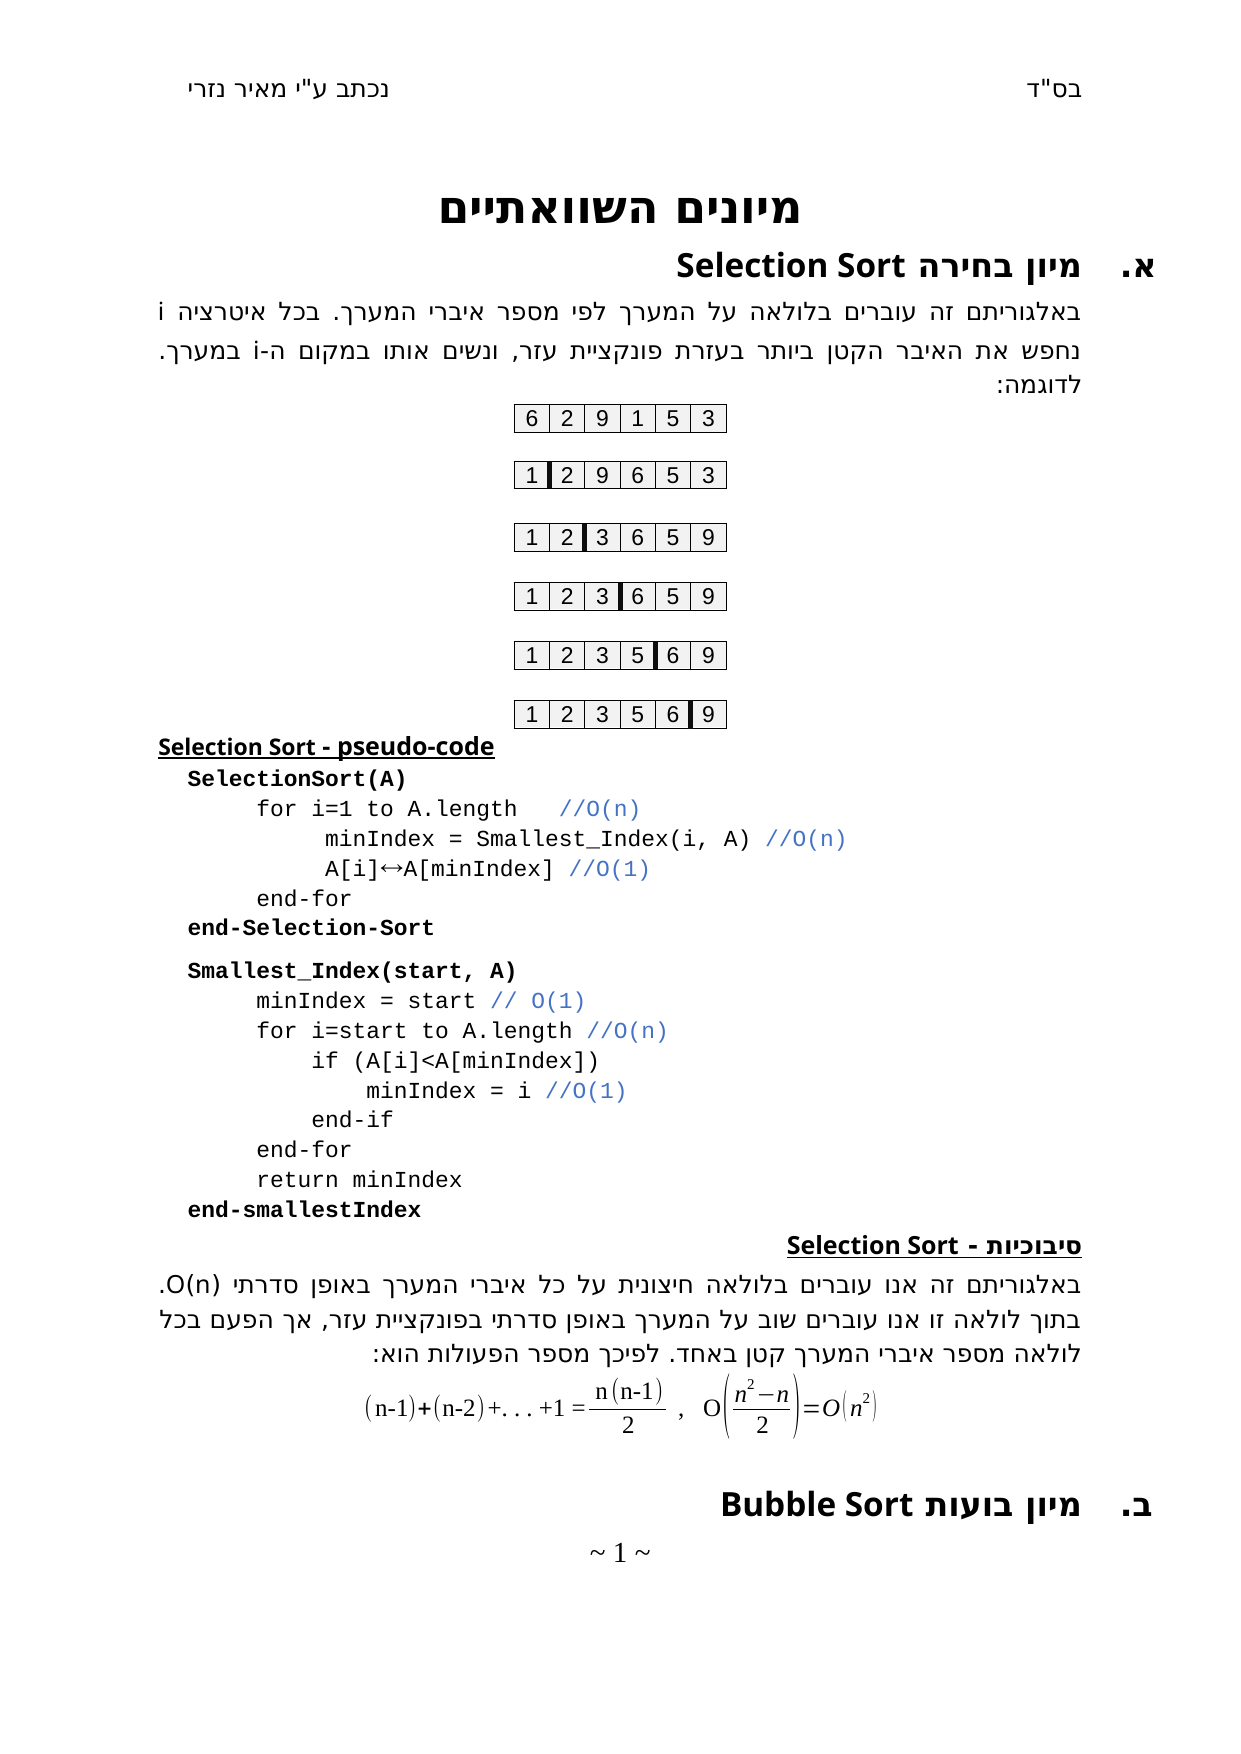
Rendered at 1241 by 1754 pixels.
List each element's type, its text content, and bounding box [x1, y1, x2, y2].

subtitle מיון בועות Bubble Sort [187, 1481, 1119, 1526]
subtitle מיונים השוואתיים [187, 180, 1053, 234]
table_header 3 [587, 524, 620, 551]
table_header 5 [656, 462, 690, 488]
table_header 6 [621, 524, 655, 551]
table_header 9 [691, 524, 726, 551]
table_header 3 [691, 462, 726, 488]
table_header 6 [658, 642, 690, 668]
text SelectionSort(A) for i=1 to A.length //O(n) minIndex = Smallest_Index(i, A) //O(n) A[i]A[minIndex] //O(1) end-for end-Selection-Sort [187, 768, 1053, 943]
text סיבוכיות - Selection Sort [158, 1228, 1082, 1262]
table_header 6 [515, 405, 549, 432]
table_header 6 [623, 583, 655, 609]
table_header 5 [621, 642, 653, 668]
text Selection Sort - pseudo-code [158, 728, 1082, 763]
table_header 3 [585, 583, 618, 609]
text באלגוריתם זה עוברים בלולאה על המערך לפי מספר איברי המערך. בכל איטרציה i נחפש את האיבר הקטן ביותר בעזרת פונקציית עזר, ונשים אותו במקום ה-i במערך. לדוגמה: [158, 294, 1082, 400]
table_header 1 [515, 642, 549, 668]
table_header 3 [585, 642, 620, 668]
table_header 3 [585, 701, 620, 727]
table_header 1 [515, 701, 549, 727]
table_header 1 [515, 524, 549, 551]
table_header 1 [515, 462, 547, 488]
table_header 9 [691, 583, 726, 609]
table_header 2 [550, 583, 584, 609]
table_header 5 [656, 524, 690, 551]
text באלגוריתם זה אנו עוברים בלולאה חיצונית על כל איברי המערך באופן סדרתי (n)O. בתוך לולאה זו אנו עוברים שוב על המערך באופן סדרתי בפונקציית עזר, אך הפעם בכל לולאה מספר איברי המערך קטן באחד. לפיכך מספר הפעולות הוא: [158, 1267, 1082, 1368]
table_header 9 [585, 462, 620, 488]
table_header 1 [515, 583, 549, 609]
text Smallest_Index(start, A) minIndex = start // O(1) for i=start to A.length //O(n) if (A[i]<A[minIndex]) minIndex = i //O(1) end-if end-for return minIndex end-smallestIndex [187, 960, 1053, 1224]
table_header 6 [621, 462, 655, 488]
table_header 2 [550, 701, 584, 727]
table_header 9 [693, 701, 726, 727]
table_header 3 [691, 405, 726, 432]
table_header 2 [550, 524, 582, 551]
table_header 5 [656, 405, 690, 432]
table_header 5 [621, 701, 655, 727]
table_header 9 [691, 642, 726, 668]
table_header 2 [552, 462, 584, 488]
subtitle מיון בחירה Selection Sort [187, 242, 1119, 287]
table_header 1 [621, 405, 655, 432]
table_header 2 [550, 642, 584, 668]
table_header 5 [656, 583, 690, 609]
table_header 6 [656, 701, 688, 727]
table_header 9 [585, 405, 620, 432]
table_header 2 [550, 405, 584, 432]
